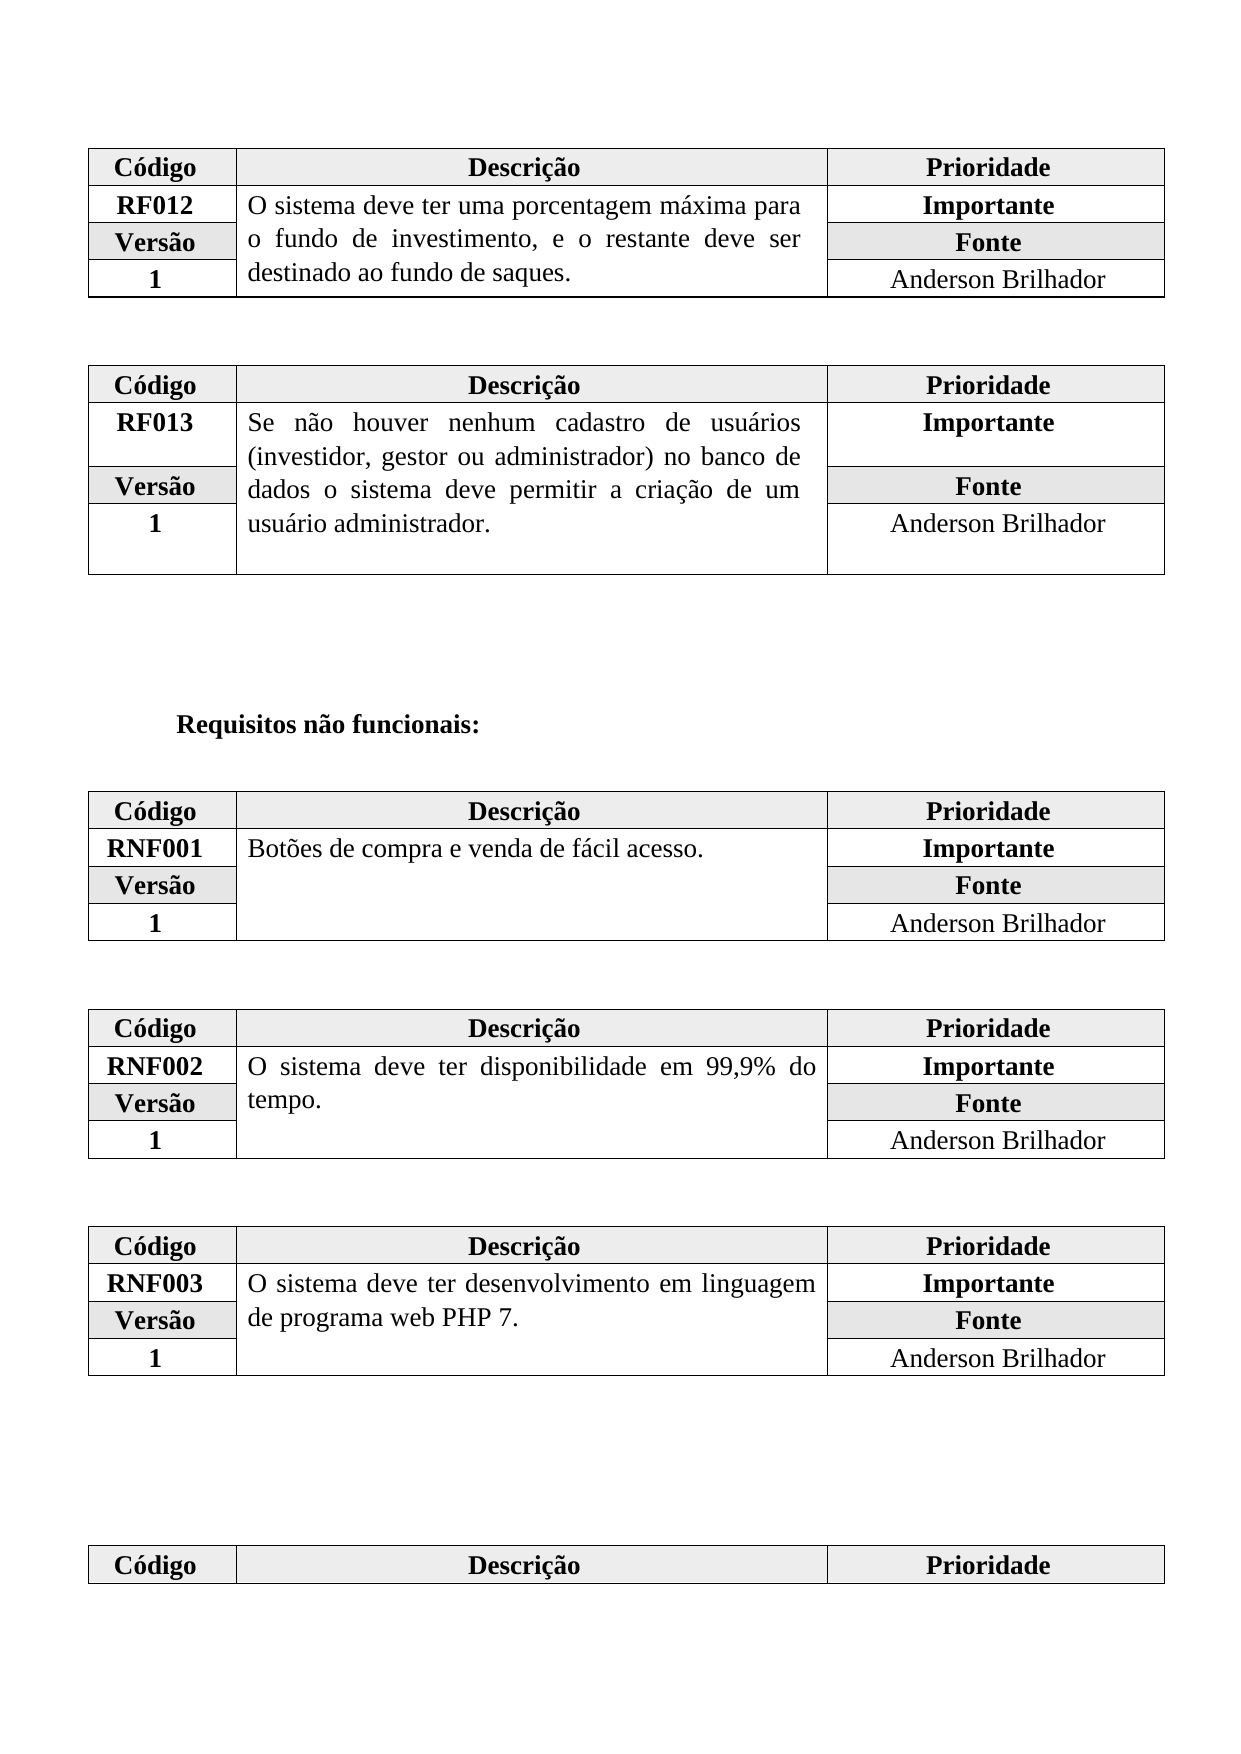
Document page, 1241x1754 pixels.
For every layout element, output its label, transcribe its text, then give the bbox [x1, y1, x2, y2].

table_cell Importante [828, 1047, 1164, 1083]
table_cell Anderson Brilhador [828, 904, 1164, 940]
table_cell Fonte [828, 1084, 1164, 1120]
table_header Descrição [237, 1546, 827, 1582]
table_header Código [89, 1010, 236, 1046]
table_cell Anderson Brilhador [828, 260, 1164, 296]
table_cell Fonte [828, 467, 1164, 503]
table_header Prioridade [828, 366, 1164, 402]
table_cell O sistema deve ter uma porcentagem máxima para o fundo de investimento, e o restante deve ser destinado ao fundo de saques. [237, 186, 827, 296]
table_header Prioridade [828, 1546, 1164, 1582]
table_cell Importante [828, 403, 1164, 466]
table_cell Versão [89, 467, 236, 503]
table_cell 1 [89, 904, 236, 940]
table_cell O sistema deve ter desenvolvimento em linguagem de programa web PHP 7. [237, 1264, 827, 1375]
table_cell Importante [828, 829, 1164, 866]
text Requisitos não funcionais: [176, 708, 1063, 739]
table_cell RNF001 [89, 829, 236, 866]
table_cell Versão [89, 1084, 236, 1120]
table_header Código [89, 792, 236, 828]
table_cell Fonte [828, 867, 1164, 903]
table_header Descrição [237, 366, 827, 402]
table_header Prioridade [828, 149, 1164, 185]
table_cell RNF003 [89, 1264, 236, 1301]
table_header Descrição [237, 149, 827, 185]
table_cell Fonte [828, 1302, 1164, 1338]
table_cell Botões de compra e venda de fácil acesso. [237, 829, 827, 940]
table_cell Anderson Brilhador [828, 1339, 1164, 1375]
table_header Código [89, 1546, 236, 1582]
table_header Prioridade [828, 1227, 1164, 1263]
table_cell Versão [89, 867, 236, 903]
table_cell 1 [89, 1339, 236, 1375]
table_cell 1 [89, 504, 236, 574]
table_cell RNF002 [89, 1047, 236, 1083]
table_header Código [89, 366, 236, 402]
table_cell Anderson Brilhador [828, 504, 1164, 574]
table_header Descrição [237, 1227, 827, 1263]
table_cell Importante [828, 1264, 1164, 1301]
table_cell 1 [89, 260, 236, 296]
table_cell Importante [828, 186, 1164, 222]
table_header Código [89, 149, 236, 185]
table_cell RF012 [89, 186, 236, 222]
table_cell Fonte [828, 223, 1164, 259]
table_cell Se não houver nenhum cadastro de usuários (investidor, gestor ou administrador) no banco de dados o sistema deve permitir a criação de um usuário administrador. [237, 403, 827, 574]
table_cell 1 [89, 1121, 236, 1157]
table_cell O sistema deve ter disponibilidade em 99,9% do tempo. [237, 1047, 827, 1157]
table_header Descrição [237, 792, 827, 828]
table_header Prioridade [828, 1010, 1164, 1046]
table_header Prioridade [828, 792, 1164, 828]
table_cell Versão [89, 223, 236, 259]
table_cell Anderson Brilhador [828, 1121, 1164, 1157]
table_header Descrição [237, 1010, 827, 1046]
table_cell Versão [89, 1302, 236, 1338]
table_cell RF013 [89, 403, 236, 466]
table_header Código [89, 1227, 236, 1263]
